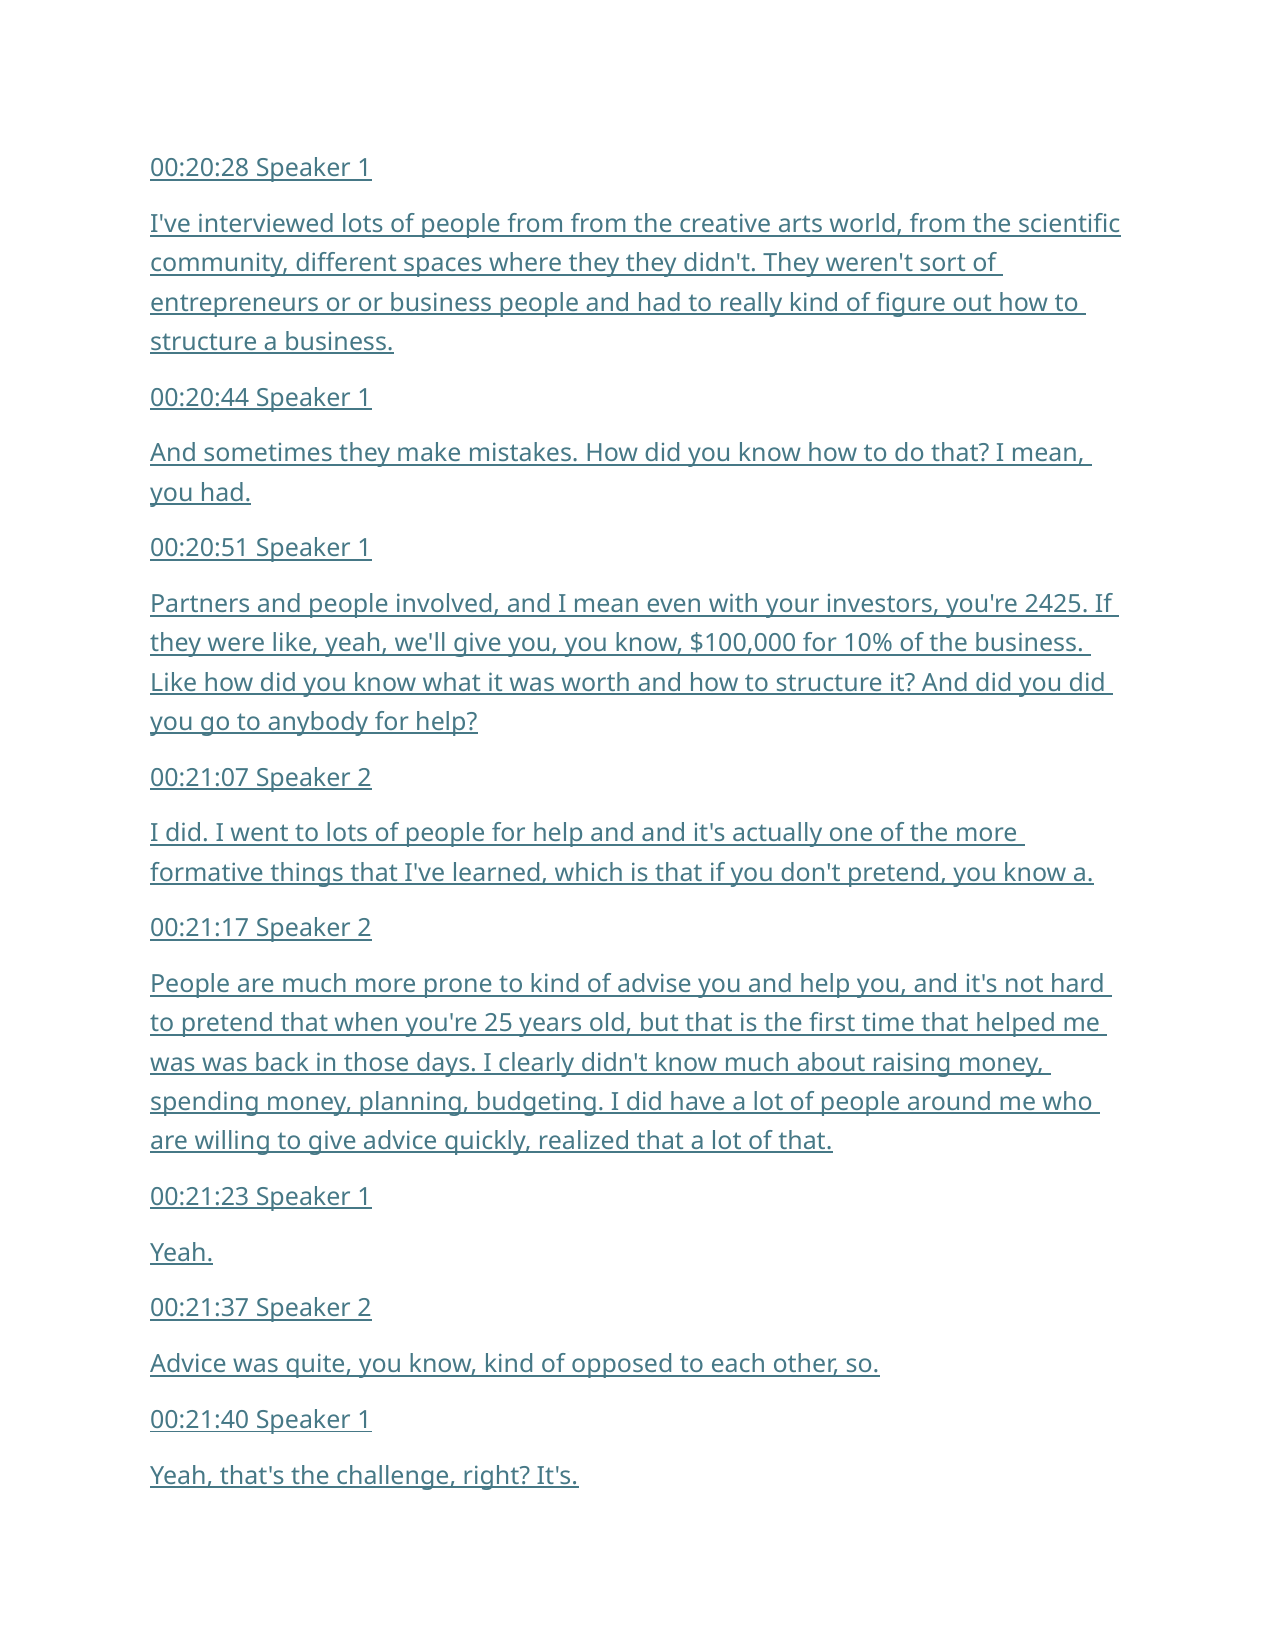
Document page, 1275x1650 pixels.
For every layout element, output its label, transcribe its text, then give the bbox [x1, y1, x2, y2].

text 00:20:44 Speaker 1 [150, 379, 1125, 413]
text I did. I went to lots of people for help and and it's actually one of the more formative things that I've learned, which is that if you don't pretend, you know a. [150, 815, 1125, 888]
text Yeah. [150, 1234, 1125, 1268]
text Partners and people involved, and I mean even with your investors, you're 2425. If they were like, yeah, we'll give you, you know, $100,000 for 10% of the business. Like how did you know what it was worth and how to structure it? And did you did you go to anybody for help? [150, 586, 1125, 737]
text 00:21:37 Speaker 2 [150, 1290, 1125, 1324]
text Yeah, that's the challenge, right? It's. [150, 1457, 1125, 1492]
text 00:21:40 Speaker 1 [150, 1402, 1125, 1436]
text 00:21:17 Speaker 2 [150, 910, 1125, 944]
text I've interviewed lots of people from from the creative arts world, from the scientific community, different spaces where they they didn't. They weren't sort of entrepreneurs or or business people and had to really kind of figure out how to structure a business. [150, 206, 1125, 357]
text 00:21:07 Speaker 2 [150, 759, 1125, 793]
text And sometimes they make mistakes. How did you know how to do that? I mean, you had. [150, 435, 1125, 508]
text People are much more prone to kind of advise you and help you, and it's not hard to pretend that when you're 25 years old, but that is the first time that helped me was was back in those days. I clearly didn't know much about raising money, spending money, planning, budgeting. I did have a lot of people around me who are willing to give advice quickly, realized that a lot of that. [150, 966, 1125, 1157]
text 00:20:51 Speaker 1 [150, 530, 1125, 564]
text 00:20:28 Speaker 1 [150, 150, 1125, 184]
text Advice was quite, you know, kind of opposed to each other, so. [150, 1346, 1125, 1380]
text 00:21:23 Speaker 1 [150, 1178, 1125, 1212]
